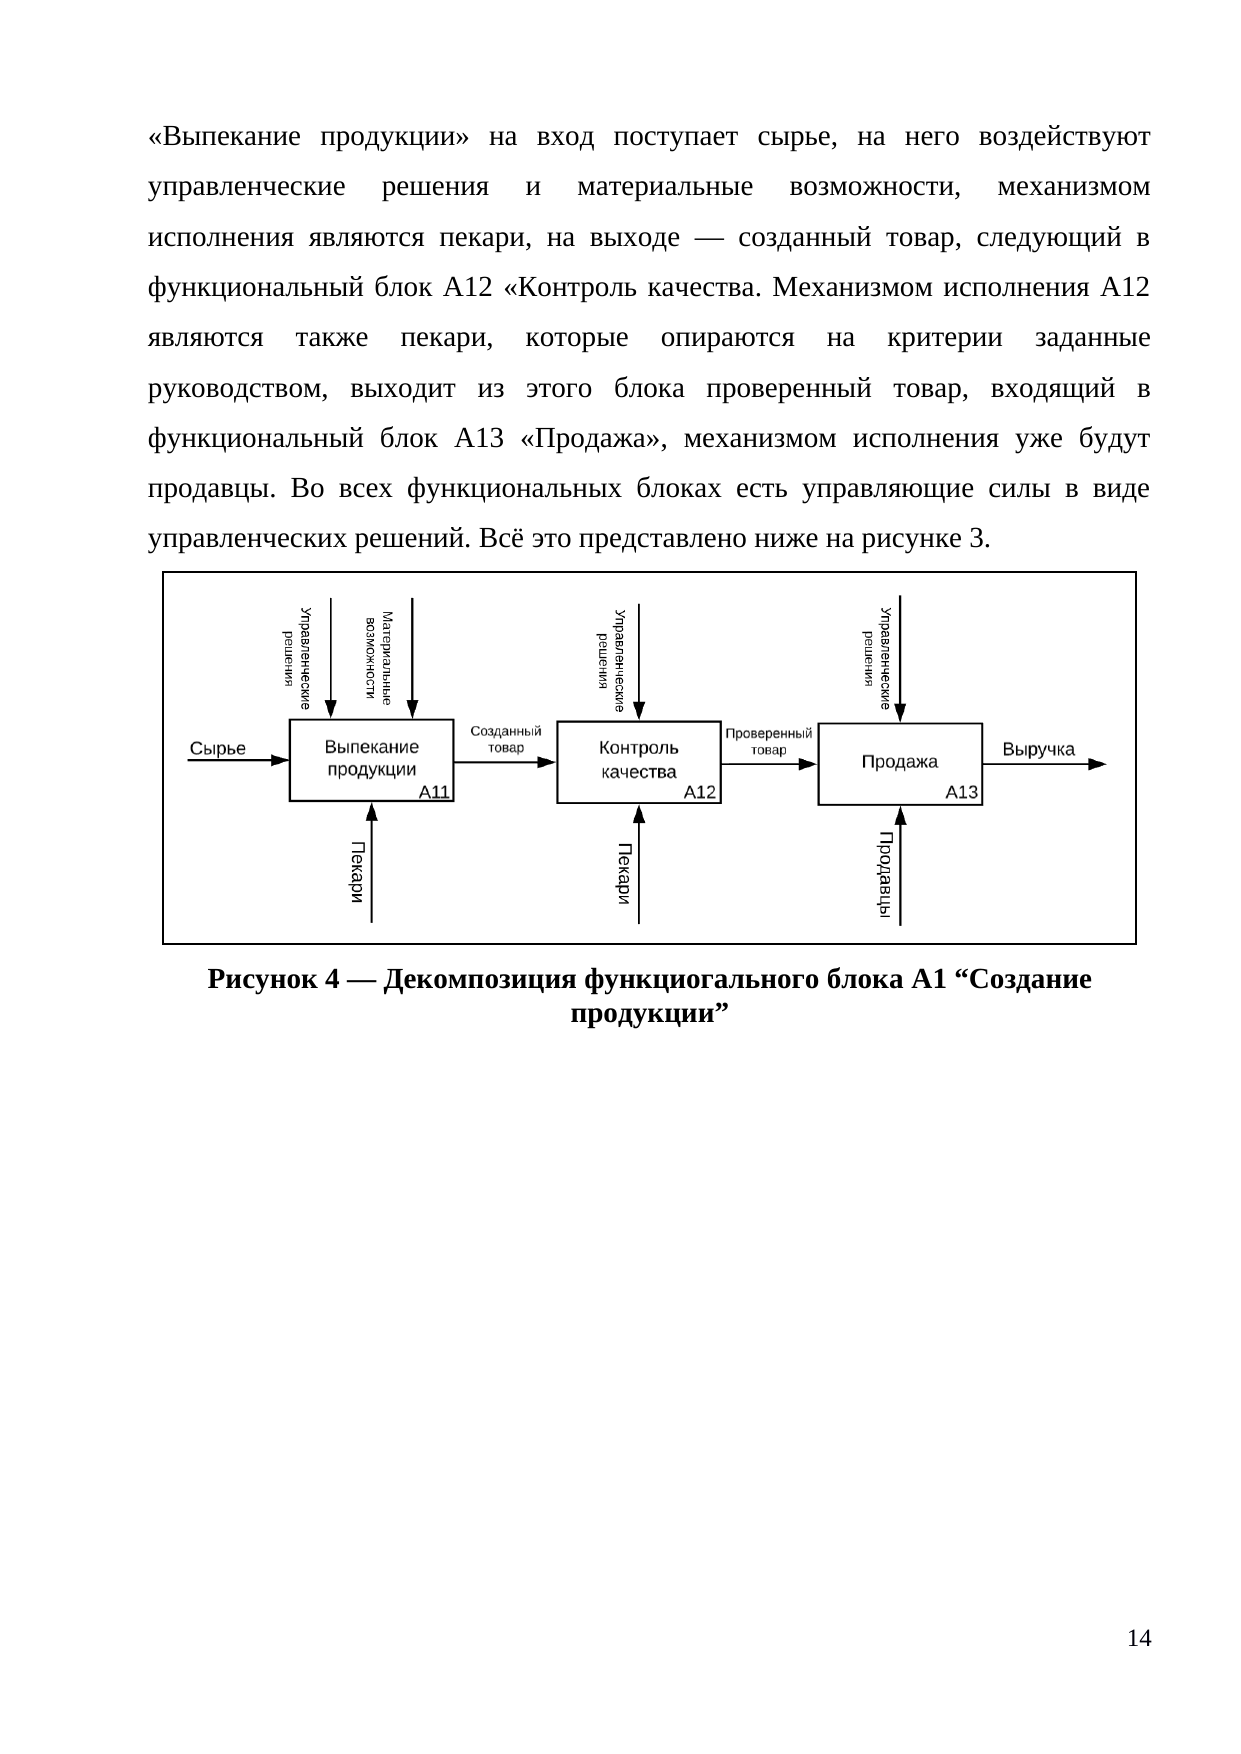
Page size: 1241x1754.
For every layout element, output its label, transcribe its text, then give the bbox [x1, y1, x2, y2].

picture [164, 573, 1135, 943]
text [148, 118, 1152, 554]
text Рисунок 4 — Декомпозиция функциогального блока A1 “Создание продукции” [148, 961, 1152, 1028]
